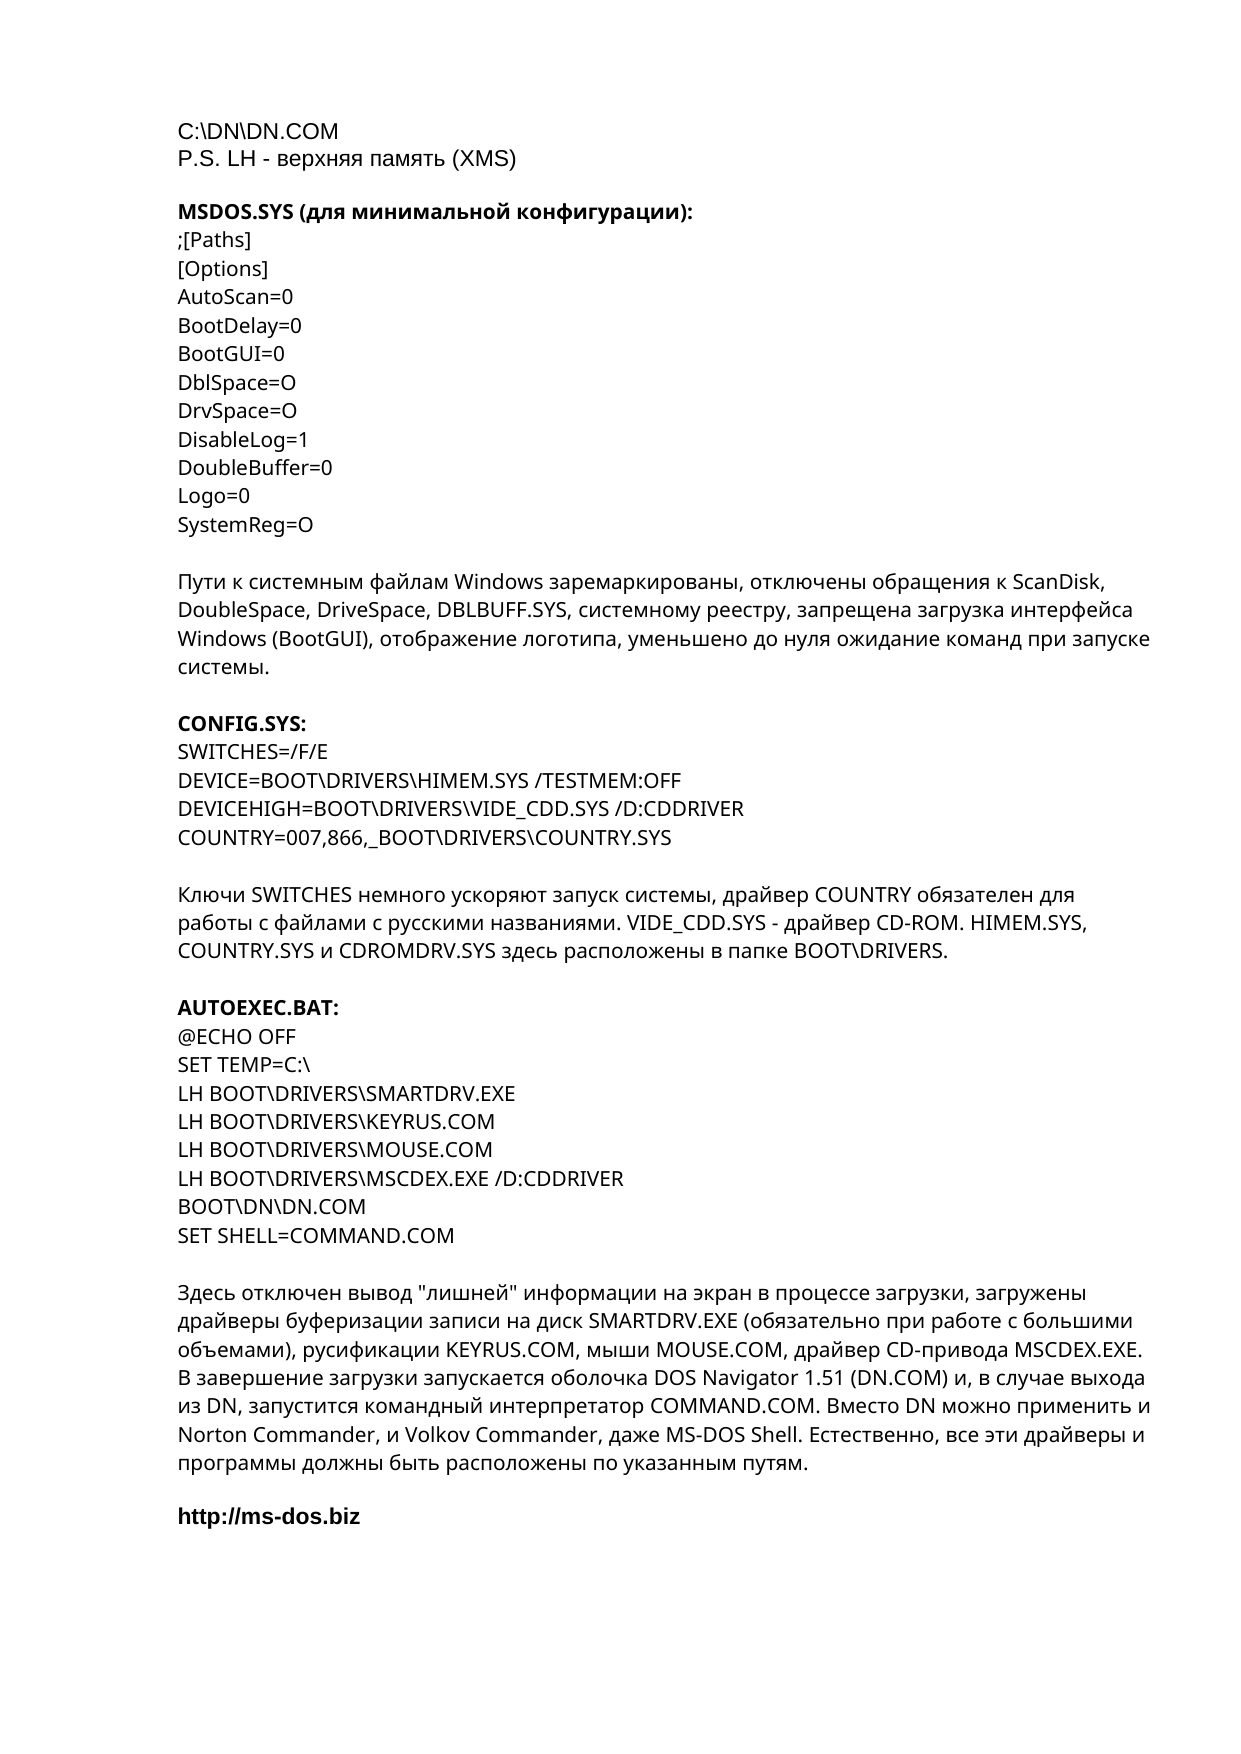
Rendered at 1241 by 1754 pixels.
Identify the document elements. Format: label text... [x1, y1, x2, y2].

text P.S. LH - верхняя память (XMS) [177, 144, 1152, 171]
text MSDOS.SYS (для минимальной конфигурации): ;[Paths] [Options] AutoScan=0 BootDelay=0 BootGUI=0 DblSpace=O DrvSpace=O DisableLog=1 DoubleBuffer=0 Logo=0 SystemReg=O Пути к системным файлам Windows заремаркированы, отключены обращения к ScanDisk, DoubleSpace, DriveSpace, DBLBUFF.SYS, системному реестру, запрещена загрузка интерфейса Windows (BootGUI), отображение логотипа, уменьшено до нуля ожидание команд при запуске системы. CONFIG.SYS: SWITCHES=/F/E DEVICE=BOOT\DRIVERS\HIMEM.SYS /TESTMEM:OFF DEVICEHIGH=BOOT\DRIVERS\VIDE_CDD.SYS /D:CDDRIVER COUNTRY=007,866,_BOOT\DRIVERS\COUNTRY.SYS Ключи SWITCHES немного ускоряют запуск системы, драйвер COUNTRY обязателен для работы с файлами с русскими названиями. VIDE_CDD.SYS - драйвер CD-ROM. HIMEM.SYS, COUNTRY.SYS и CDROMDRV.SYS здесь расположены в папке BOOT\DRIVERS. AUTOEXEC.BAT: @ECHO OFF SET TEMP=C:\ LH BOOT\DRIVERS\SMARTDRV.EXE LH BOOT\DRIVERS\KEYRUS.COM LH BOOT\DRIVERS\MOUSE.COM LH BOOT\DRIVERS\MSCDEX.EXE /D:CDDRIVER BOOT\DN\DN.COM SET SHELL=COMMAND.COM Здесь отключен вывод "лишней" информации на экран в процессе загрузки, загружены драйверы буферизации записи на диск SMARTDRV.EXE (обязательно при работе с большими объемами), русификации KEYRUS.COM, мыши MOUSE.COM, драйвер CD-привода MSCDEX.EXE. В завершение загрузки запускается оболочка DOS Navigator 1.51 (DN.COM) и, в случае выхода из DN, запустится командный интерпретатор COMMAND.COM. Вместо DN можно применить и Norton Commander, и Volkov Commander, даже MS-DOS Shell. Естественно, все эти драйверы и программы должны быть расположены по указанным путям. [177, 197, 1152, 1477]
text C:\DN\DN.COM [177, 118, 1152, 144]
text http://ms-dos.biz [177, 1503, 1152, 1529]
